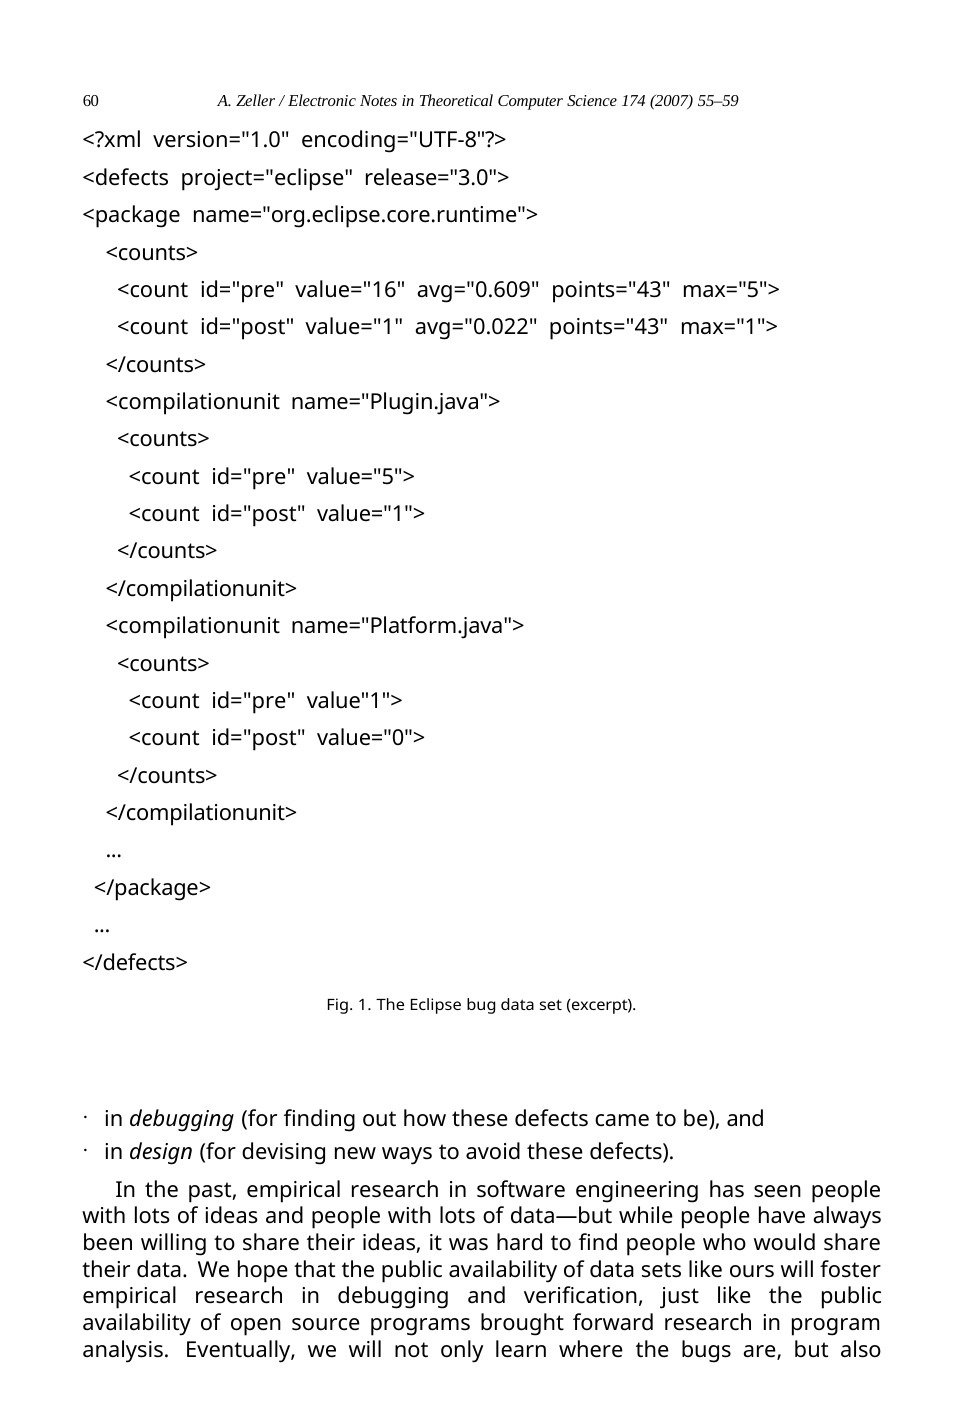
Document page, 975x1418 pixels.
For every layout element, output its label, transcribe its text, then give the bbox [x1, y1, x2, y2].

text <counts> [117, 648, 904, 677]
text <compilationunit name="Plugin.java"> [105, 386, 904, 416]
text </package> [94, 872, 904, 902]
text <defects project="eclipse" release="3.0"> [82, 162, 904, 192]
text <compilationunit name="Platform.java"> [105, 610, 904, 640]
text </defects> [82, 947, 904, 976]
text ... [94, 909, 904, 939]
text <count id="post" value="0"> [128, 722, 904, 752]
text </counts> [105, 349, 904, 378]
text <count id="post" value="1" avg="0.022" points="43" max="1"> [117, 311, 904, 341]
text </compilationunit> [105, 573, 904, 603]
text <count id="pre" value"1"> [128, 685, 904, 715]
text </counts> [117, 760, 904, 789]
list in design (for devising new ways to avoid these defects). [83, 1136, 904, 1166]
text <count id="pre" value="5"> [128, 461, 904, 491]
list in debugging (for finding out how these defects came to be), and [83, 1102, 904, 1132]
text Fig. 1. The Eclipse bug data set (excerpt). [223, 994, 739, 1015]
text <count id="post" value="1"> [128, 498, 904, 528]
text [82, 1176, 882, 1364]
text <package name="org.eclipse.core.runtime"> [82, 199, 904, 229]
text </counts> [117, 536, 904, 565]
text </compilationunit> [105, 797, 904, 827]
text <counts> [105, 237, 904, 266]
text ... [105, 834, 904, 864]
text <counts> [117, 423, 904, 453]
text <count id="pre" value="16" avg="0.609" points="43" max="5"> [117, 274, 904, 304]
text <?xml version="1.0" encoding="UTF-8"?> [82, 124, 904, 154]
